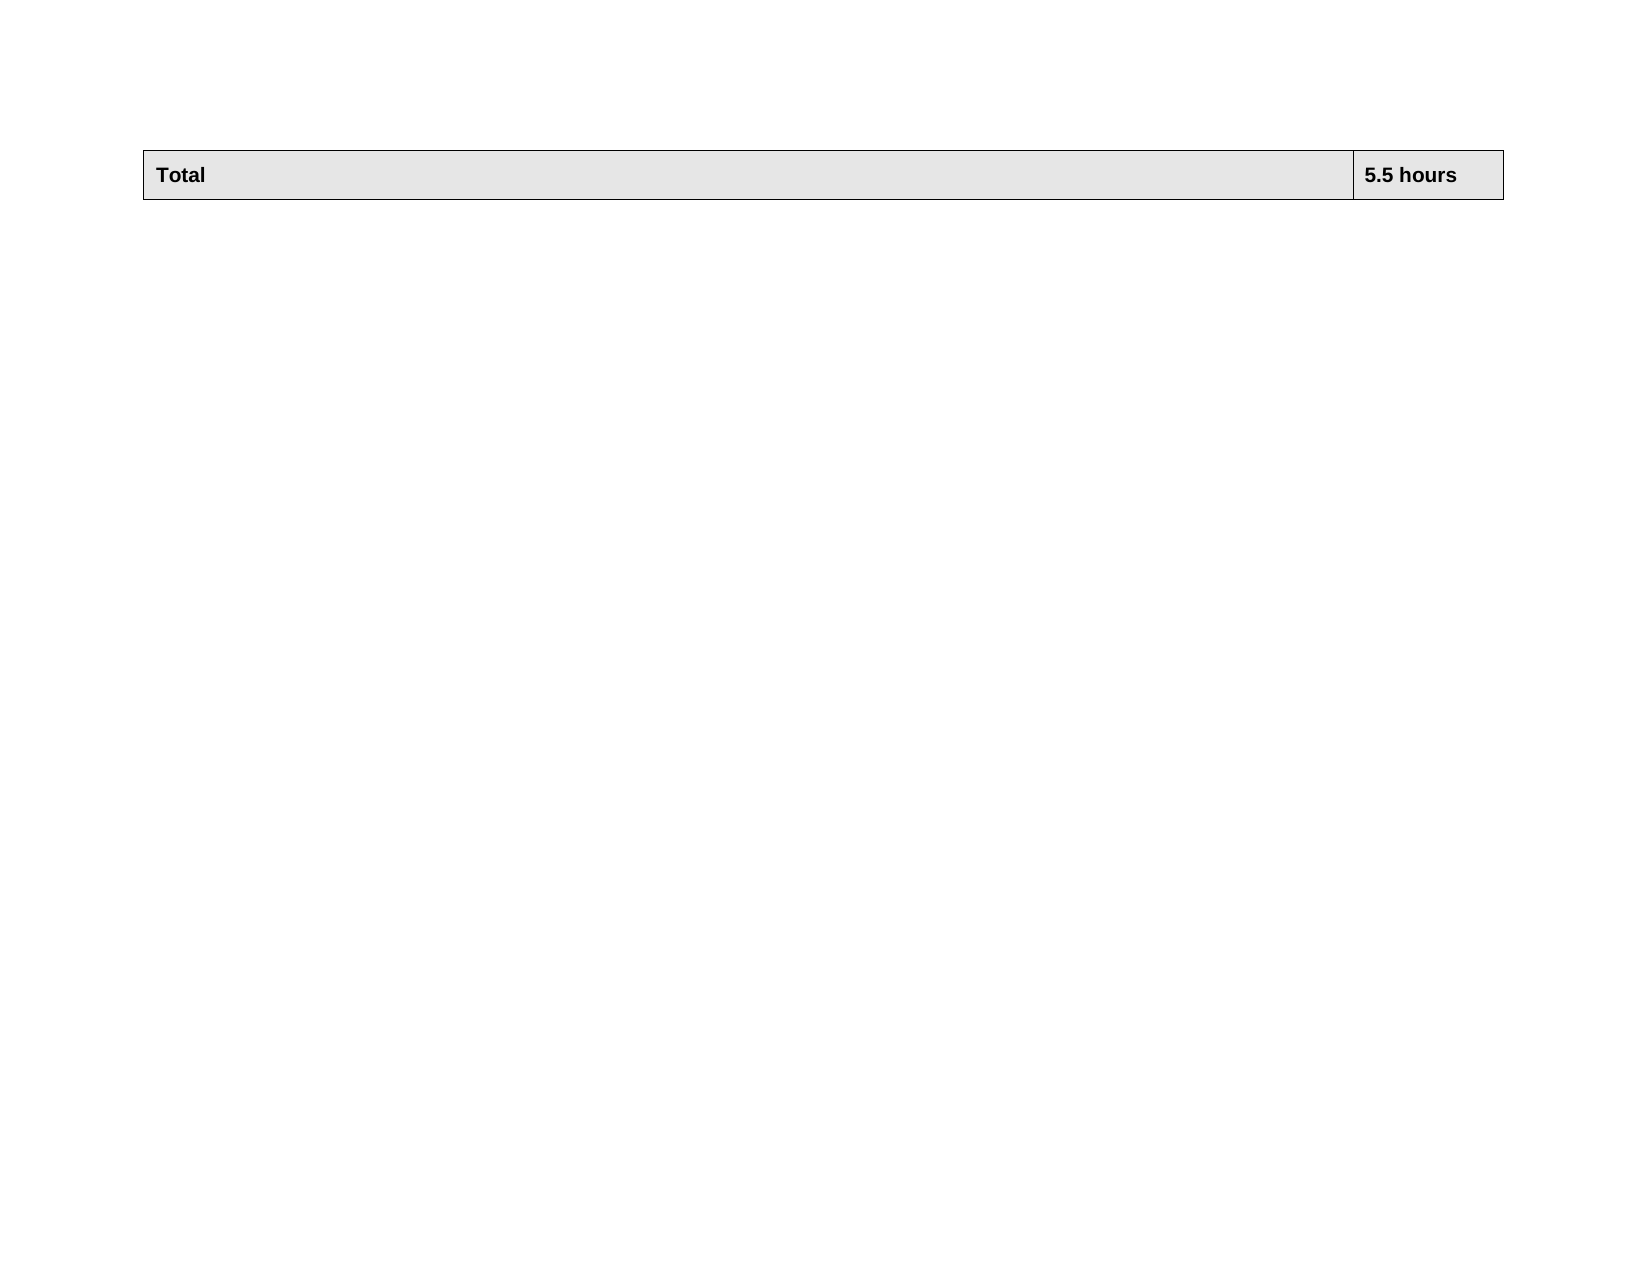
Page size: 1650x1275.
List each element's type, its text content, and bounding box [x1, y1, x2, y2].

table_cell [1203, 151, 1353, 199]
table_cell 5.5 hours [1354, 151, 1503, 199]
table_cell Total [144, 151, 294, 199]
table_cell [294, 151, 1203, 199]
